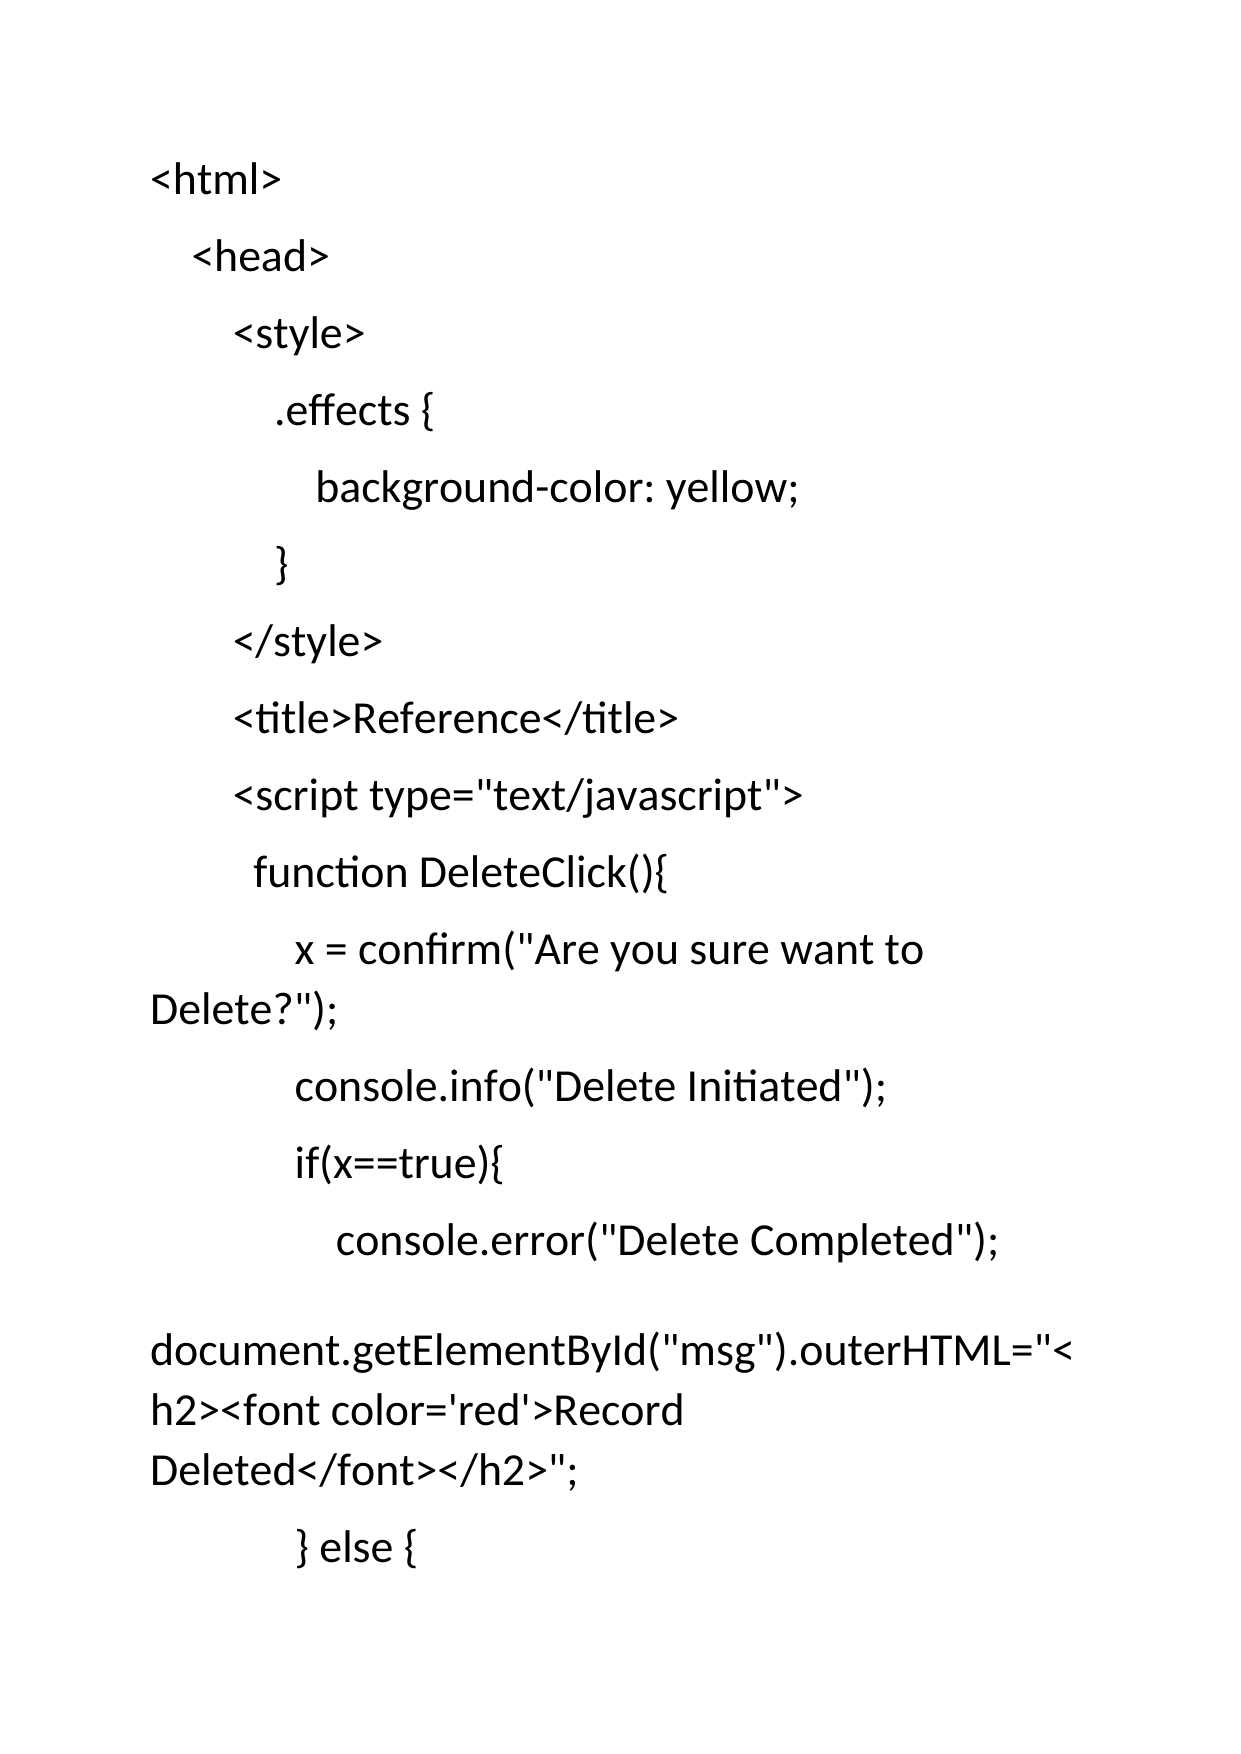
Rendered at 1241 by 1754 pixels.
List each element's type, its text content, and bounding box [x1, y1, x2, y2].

text <script type="text/javascript"> [150, 766, 1090, 822]
text x = confirm("Are you sure want to Delete?"); [150, 920, 1090, 1036]
text .effects { [150, 381, 1090, 437]
text <head> [150, 227, 1090, 283]
text function DeleteClick(){ [150, 843, 1090, 899]
text <style> [150, 304, 1090, 360]
text background-color: yellow; [150, 458, 1090, 514]
text if(x==true){ [150, 1134, 1090, 1190]
text console.info("Delete Initiated"); [150, 1057, 1090, 1113]
text <title>Reference</title> [150, 689, 1090, 745]
text } else { [150, 1518, 1090, 1574]
text <html> [150, 150, 1090, 206]
text } [150, 535, 1090, 591]
text document.getElementById("msg").outerHTML="<h2><font color='red'>Record Deleted</font></h2>"; [150, 1288, 1090, 1497]
text console.error("Delete Completed"); [150, 1211, 1090, 1267]
text </style> [150, 612, 1090, 668]
